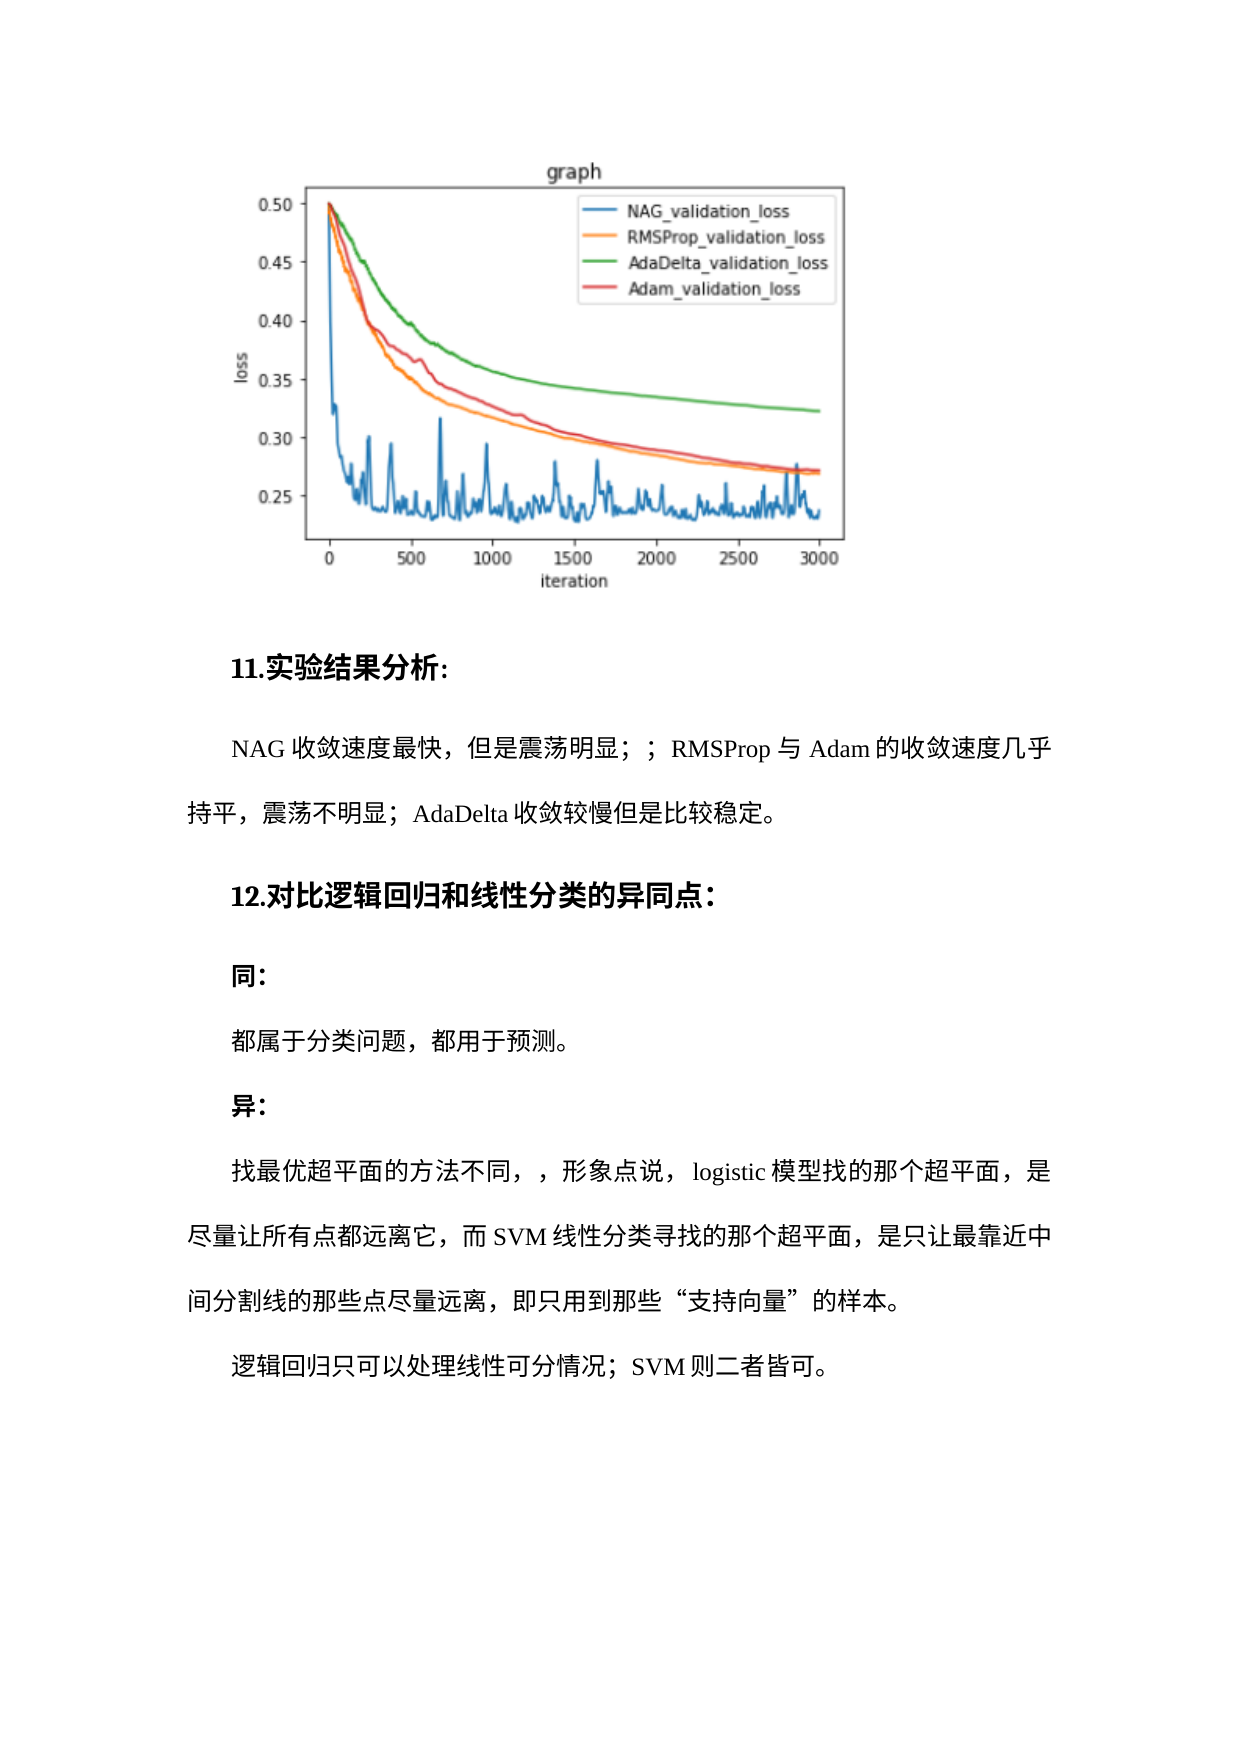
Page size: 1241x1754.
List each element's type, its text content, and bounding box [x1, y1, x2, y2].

text 找最优超平面的方法不同，，形象点说，logistic模型找的那个超平面，是尽量让所有点都远离它，而SVM线性分类寻找的那个超平面，是只让最靠近中间分割线的那些点尽量远离，即只用到那些“支持向量”的样本。 [187, 1137, 1053, 1332]
text 异： [187, 1072, 1053, 1137]
text 逻辑回归只可以处理线性可分情况；SVM则二者皆可。 [187, 1332, 1053, 1397]
subtitle 12.对比逻辑回归和线性分类的异同点： [187, 861, 1053, 926]
picture [231, 162, 911, 605]
subtitle 11.实验结果分析: [187, 633, 1053, 698]
text 同： [187, 942, 1053, 1007]
text NAG收敛速度最快，但是震荡明显；；RMSProp 与 Adam的收敛速度几乎持平，震荡不明显；AdaDelta收敛较慢但是比较稳定。 [187, 714, 1053, 844]
text 都属于分类问题，都用于预测。 [187, 1007, 1053, 1072]
